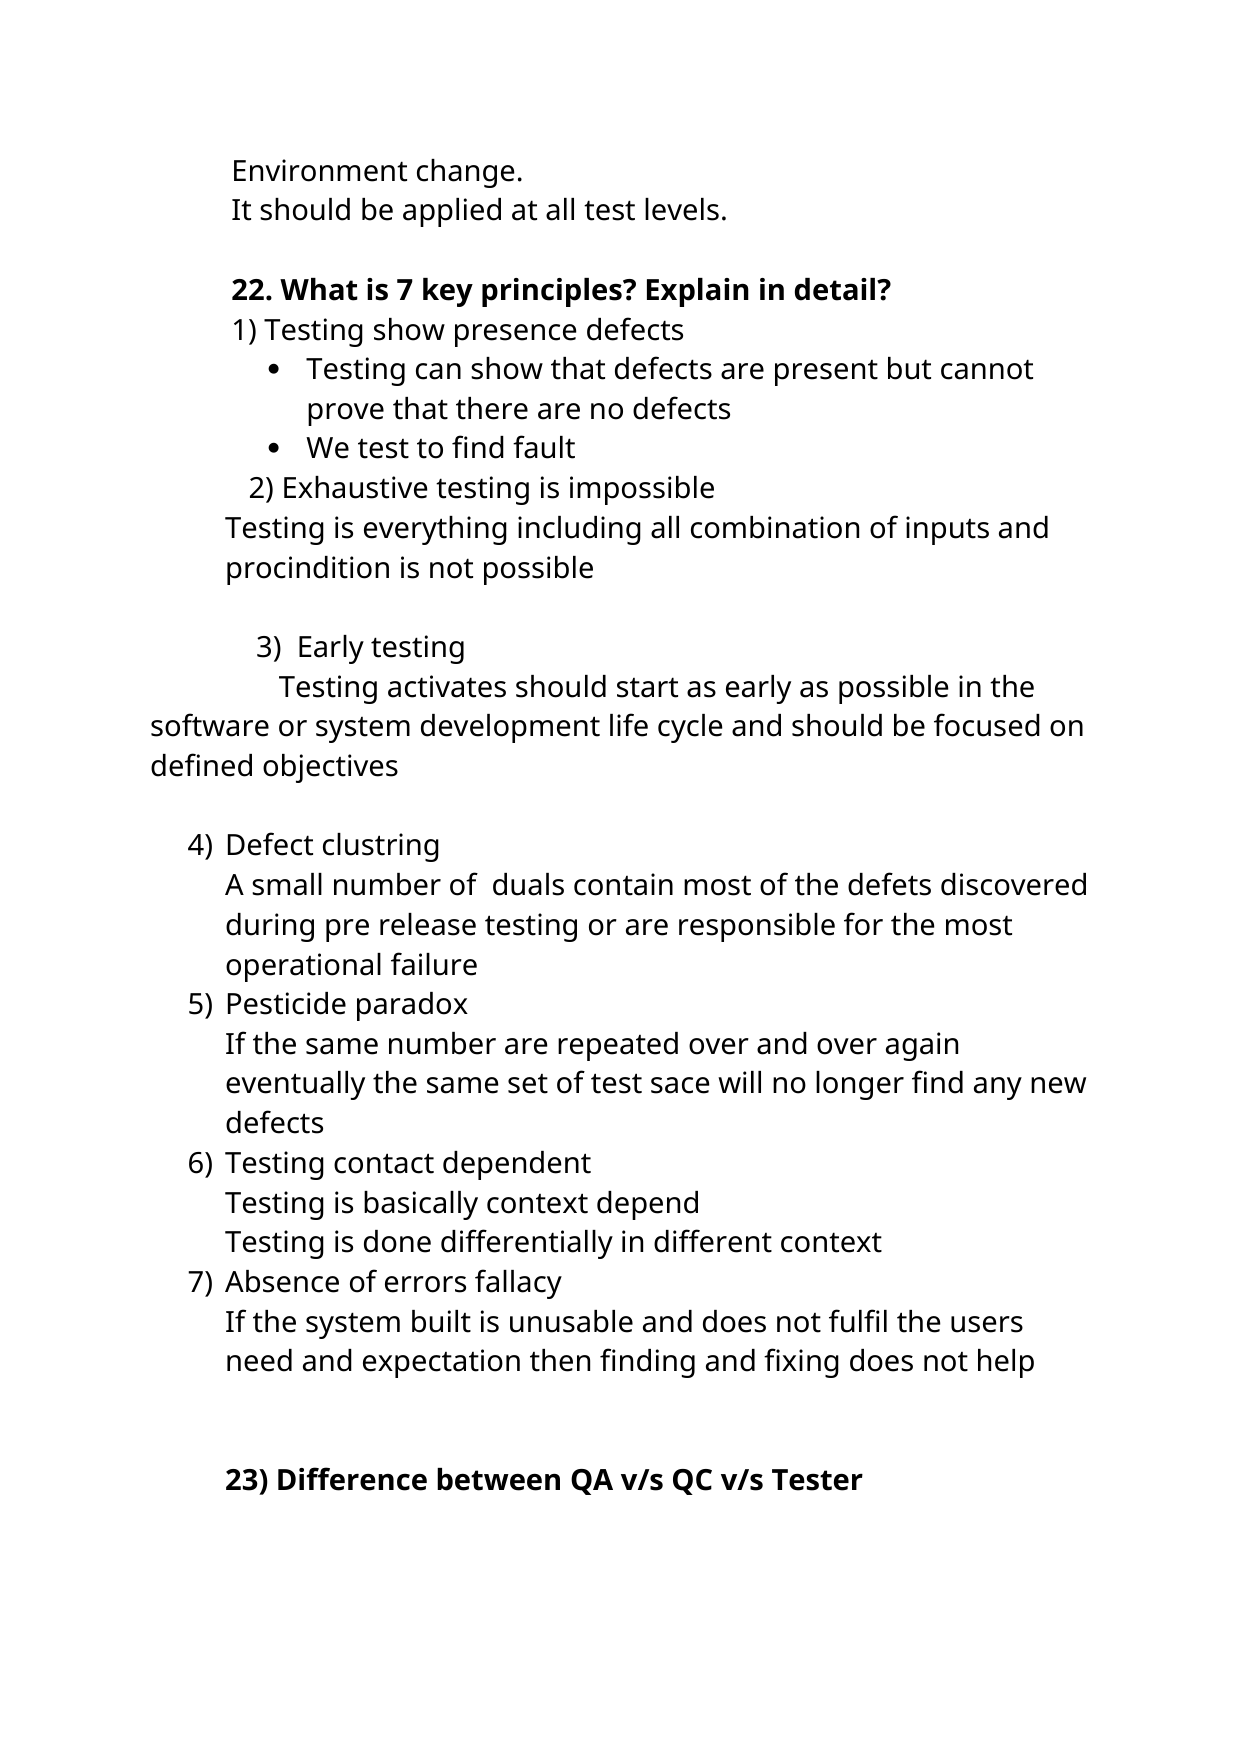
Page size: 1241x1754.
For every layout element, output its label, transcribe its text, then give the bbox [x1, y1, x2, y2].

list If the same number are repeated over and over again eventually the same set of test sace will no longer find any new defects [225, 1023, 1090, 1142]
list Pesticide paradox [187, 983, 1090, 1023]
text 2) Exhaustive testing is impossible [150, 467, 1090, 507]
list If the system built is unusable and does not fulfil the users need and expectation then finding and fixing does not help [225, 1301, 1090, 1380]
list Environment change. [231, 150, 1090, 190]
list 23) Difference between QA v/s QC v/s Tester [225, 1460, 1090, 1499]
list 22. What is 7 key principles? Explain in detail? [231, 269, 1090, 309]
text 3) Early testing [150, 626, 1090, 666]
list It should be applied at all test levels. [231, 190, 1090, 229]
list A small number of duals contain most of the defets discovered during pre release testing or are responsible for the most operational failure [225, 864, 1090, 983]
list Testing is done differentially in different context [225, 1222, 1090, 1261]
list 1) Testing show presence defects [231, 309, 1090, 348]
list Testing is basically context depend [225, 1182, 1090, 1222]
list Testing is everything including all combination of inputs and procindition is not possible [225, 507, 1090, 587]
list Absence of errors fallacy [187, 1261, 1090, 1301]
text Testing activates should start as early as possible in the software or system development life cycle and should be focused on defined objectives [150, 666, 1090, 785]
list Defect clustring [187, 825, 1090, 864]
list We test to find fault [269, 428, 1090, 467]
list Testing can show that defects are present but cannot prove that there are no defects [269, 348, 1090, 428]
list Testing contact dependent [187, 1142, 1090, 1182]
